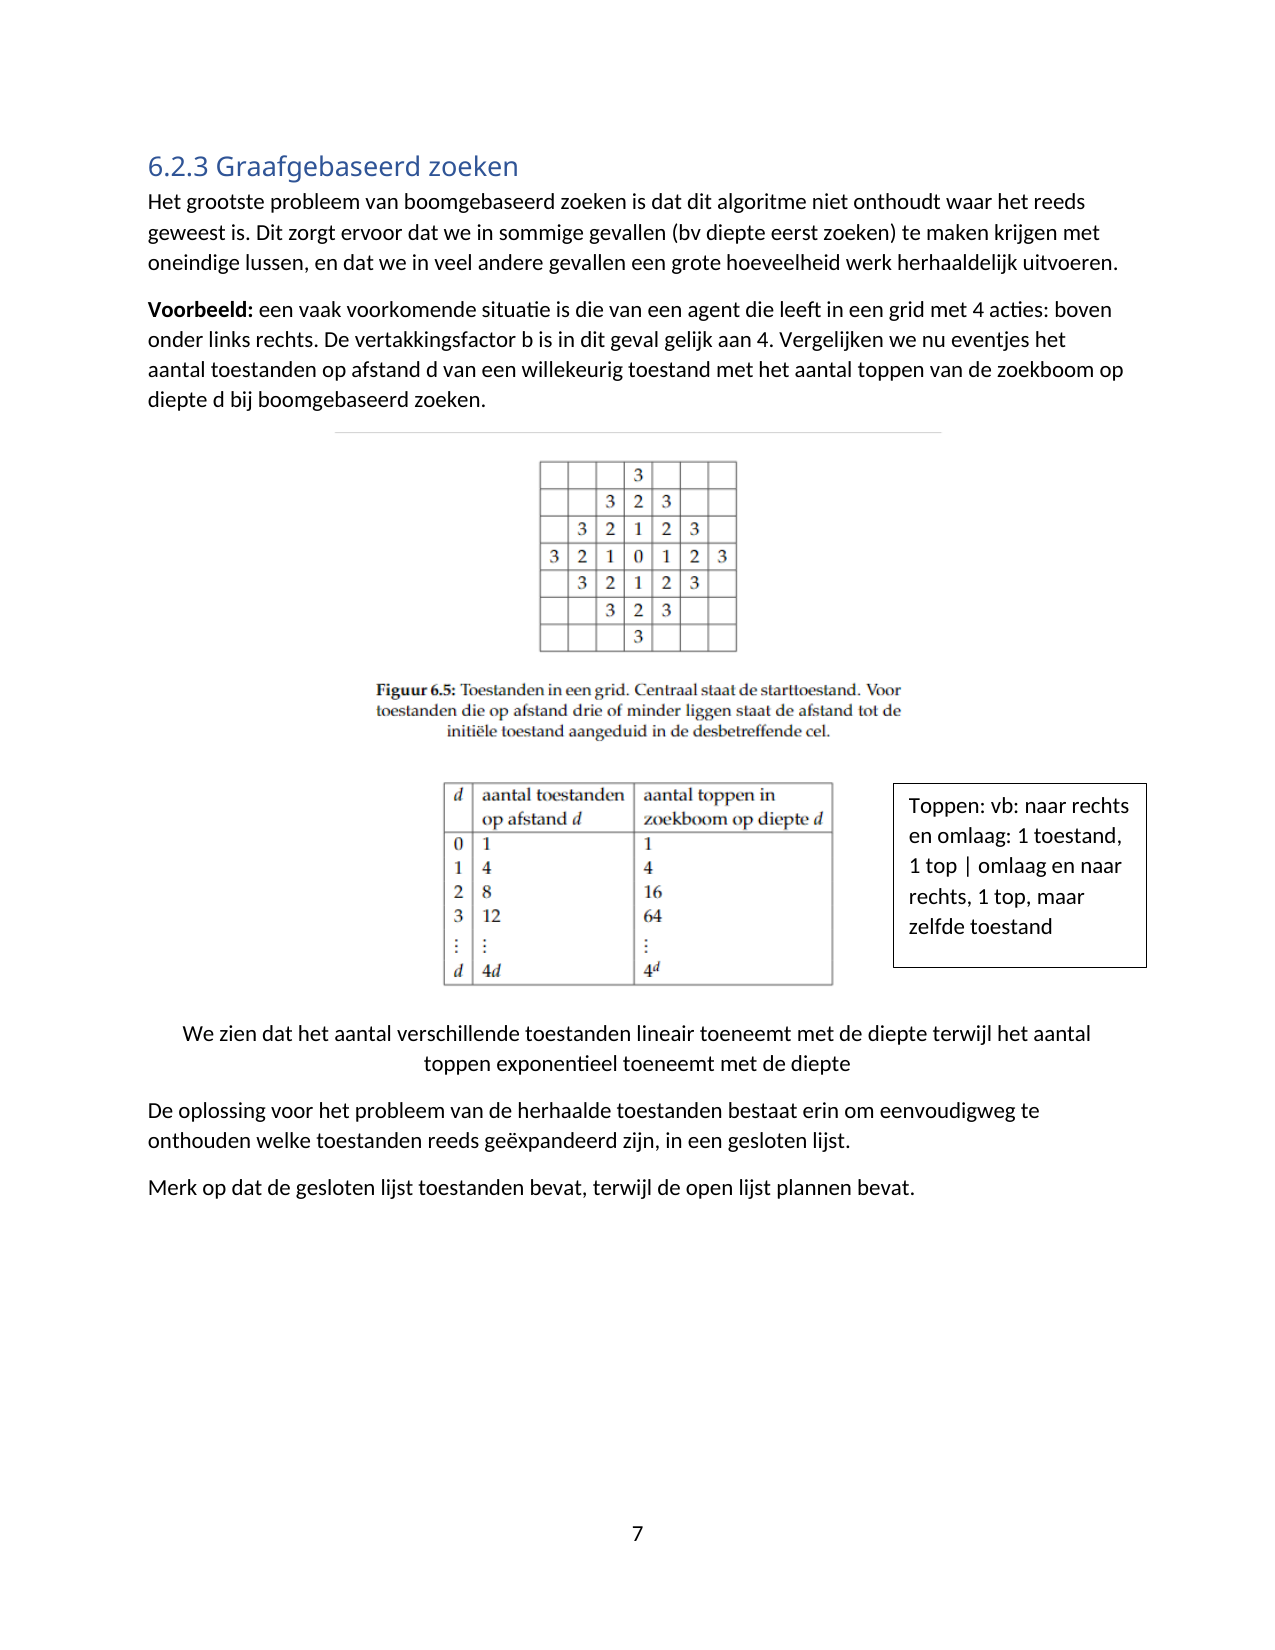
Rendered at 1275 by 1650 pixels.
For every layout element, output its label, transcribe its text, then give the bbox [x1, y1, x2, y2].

text Merk op dat de gesloten lijst toestanden bevat, terwijl de open lijst plannen bevat. [148, 1173, 1127, 1202]
subtitle 6.2.3 Graafgebaseerd zoeken [148, 148, 1127, 184]
text We zien dat het aantal verschillende toestanden lineair toeneemt met de diepte terwijl het aantal toppen exponentieel toeneemt met de diepte [148, 1019, 1127, 1078]
text De oplossing voor het probleem van de herhaalde toestanden bestaat erin om eenvoudigweg te onthouden welke toestanden reeds geëxpandeerd zijn, in een gesloten lijst. [148, 1096, 1127, 1155]
picture [328, 432, 947, 1001]
text Voorbeeld: een vaak voorkomende situatie is die van een agent die leeft in een grid met 4 acties: boven onder links rechts. De vertakkingsfactor b is in dit geval gelijk aan 4. Vergelijken we nu eventjes het aantal toestanden op afstand d van een willekeurig toestand met het aantal toppen van de zoekboom op diepte d bij boomgebaseerd zoeken. [148, 295, 1127, 413]
text Het grootste probleem van boomgebaseerd zoeken is dat dit algoritme niet onthoudt waar het reeds geweest is. Dit zorgt ervoor dat we in sommige gevallen (bv diepte eerst zoeken) te maken krijgen met oneindige lussen, en dat we in veel andere gevallen een grote hoeveelheid werk herhaaldelijk uitvoeren. [148, 187, 1127, 276]
